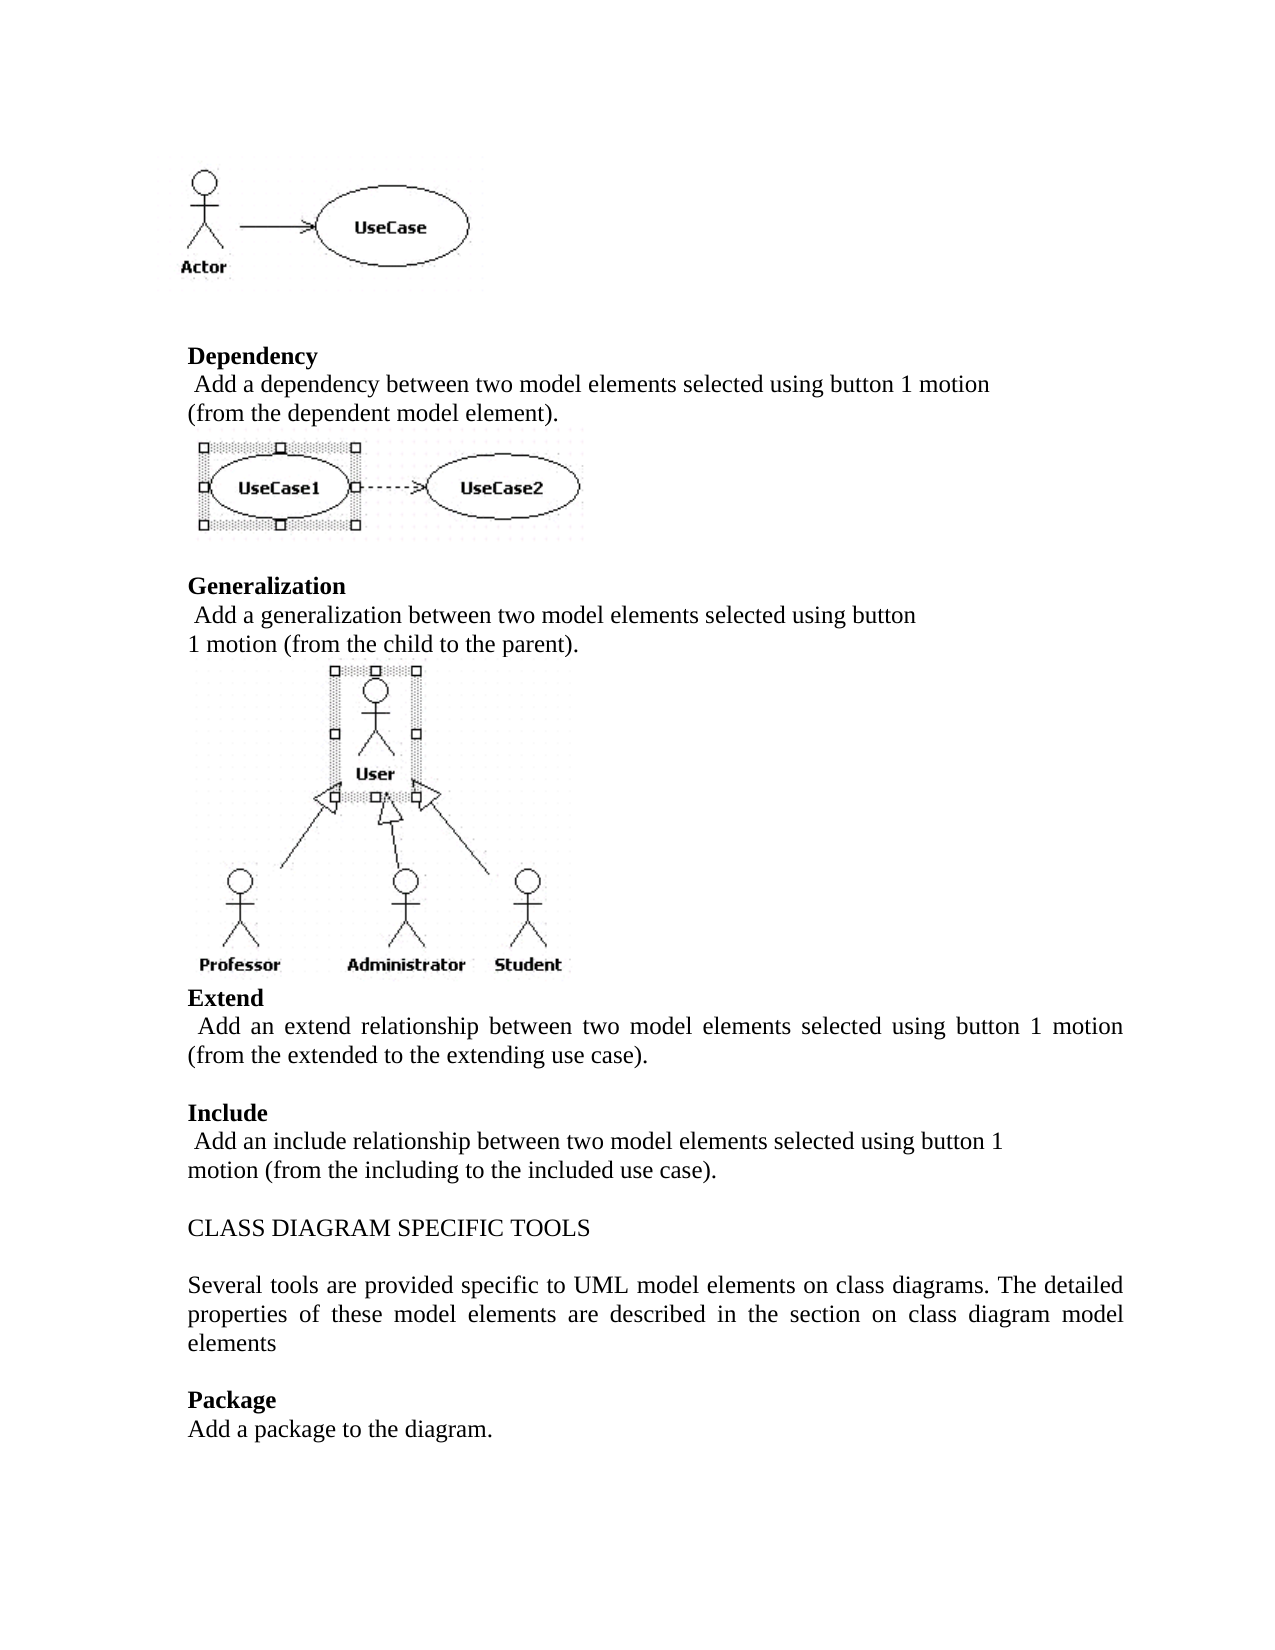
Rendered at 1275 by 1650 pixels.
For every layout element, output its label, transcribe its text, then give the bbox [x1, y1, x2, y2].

text motion (from the including to the included use case). [187, 1155, 1125, 1184]
text Add a dependency between two model elements selected using button 1 motion [187, 369, 1125, 398]
text (from the dependent model element). [187, 398, 1125, 427]
text Add an extend relationship between two model elements selected using button 1 motion (from the extended to the extending use case). [187, 1011, 1125, 1069]
picture [150, 150, 485, 302]
text Generalization [187, 571, 1125, 600]
picture [187, 427, 591, 543]
text CLASS DIAGRAM SPECIFIC TOOLS [187, 1213, 1125, 1241]
text Package [187, 1385, 1125, 1414]
text Extend [187, 983, 1125, 1011]
text Add a package to the diagram. [187, 1414, 1125, 1443]
text Include [187, 1098, 1125, 1126]
picture [187, 657, 580, 983]
text Dependency [187, 341, 1125, 369]
text Several tools are provided specific to UML model elements on class diagrams. The detailed properties of these model elements are described in the section on class diagram model elements [187, 1270, 1125, 1356]
text 1 motion (from the child to the parent). [187, 629, 1125, 658]
text Add a generalization between two model elements selected using button [187, 600, 1125, 629]
text Add an include relationship between two model elements selected using button 1 [187, 1126, 1125, 1155]
